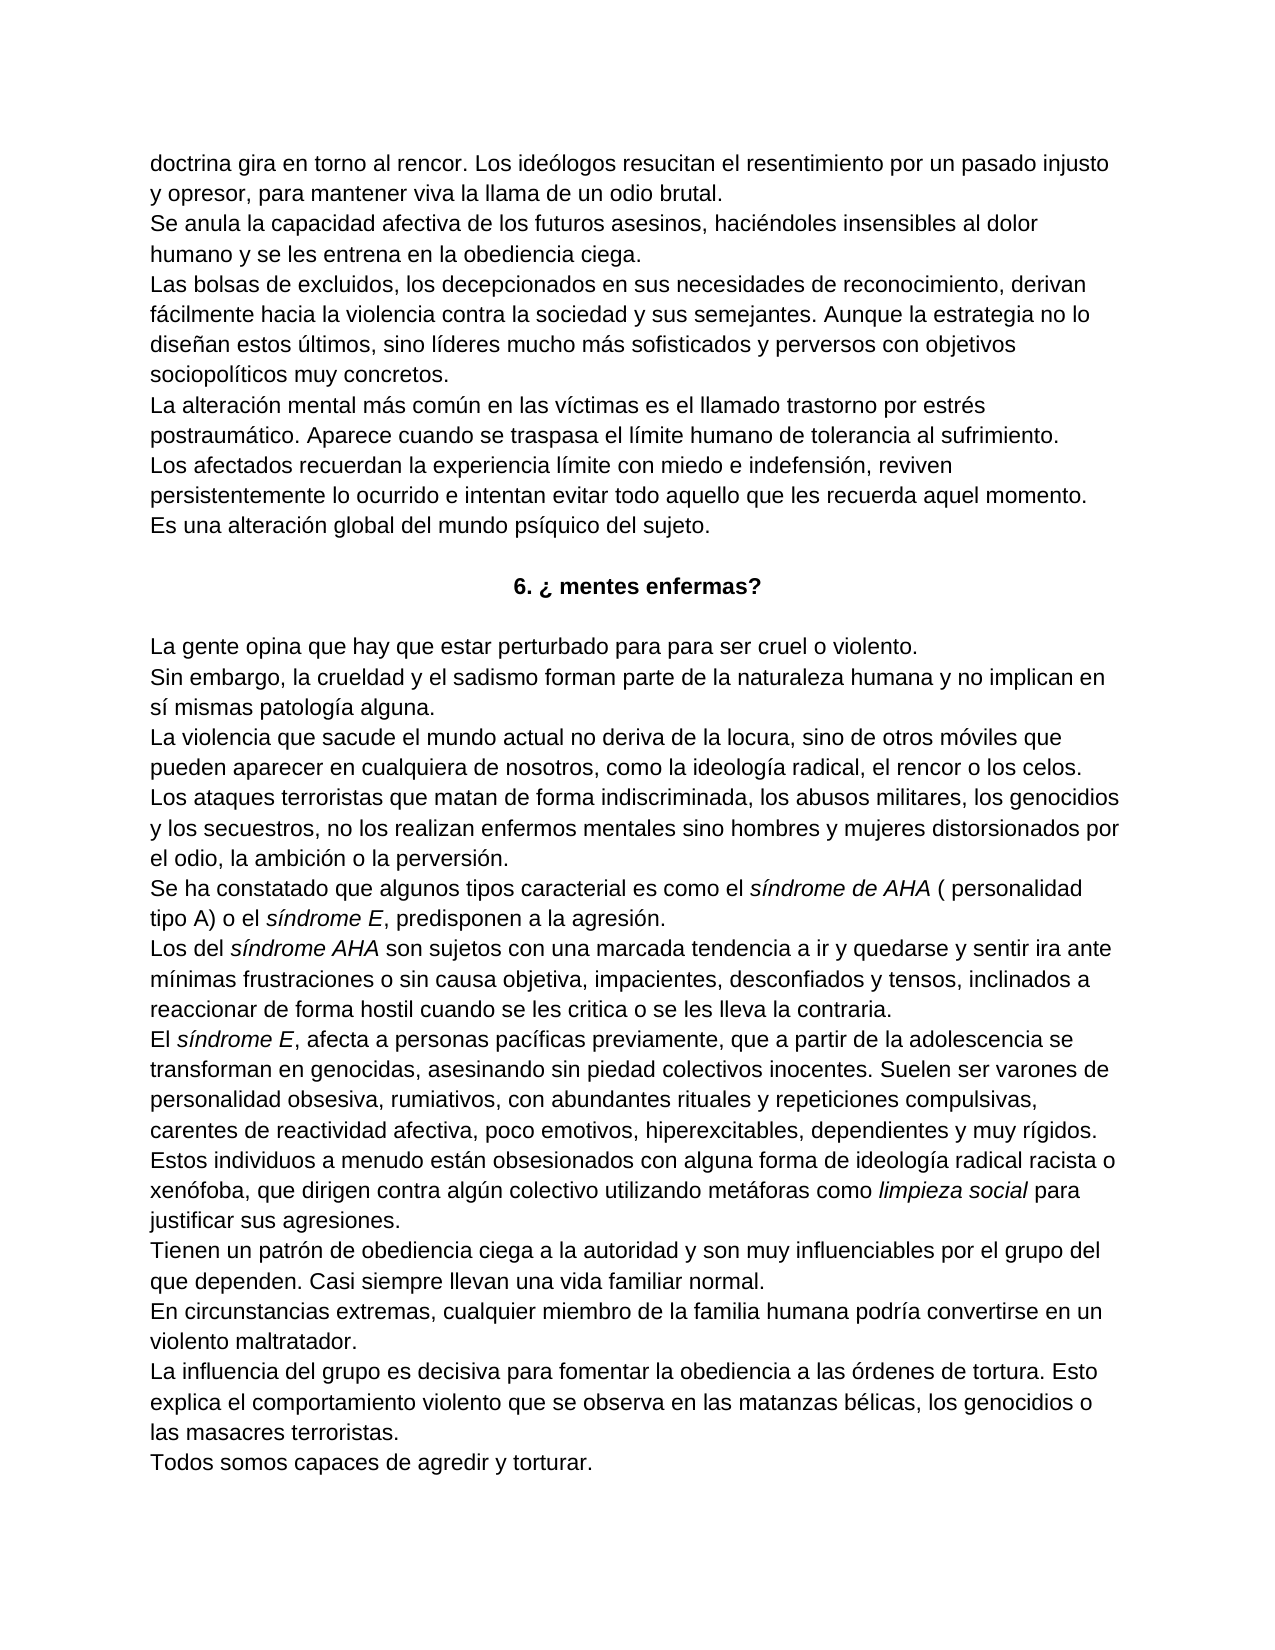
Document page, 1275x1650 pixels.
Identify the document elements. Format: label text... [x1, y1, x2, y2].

text Se anula la capacidad afectiva de los futuros asesinos, haciéndoles insensibles al dolor humano y se les entrena en la obediencia ciega. [150, 210, 1125, 267]
text Estos individuos a menudo están obsesionados con alguna forma de ideología radical racista o xenófoba, que dirigen contra algún colectivo utilizando metáforas como limpieza social para justificar sus agresiones. [150, 1147, 1125, 1234]
text En circunstancias extremas, cualquier miembro de la familia humana podría convertirse en un violento maltratador. [150, 1298, 1125, 1354]
text La alteración mental más común en las víctimas es el llamado trastorno por estrés postraumático. Aparece cuando se traspasa el límite humano de tolerancia al sufrimiento. [150, 392, 1125, 448]
text Las bolsas de excluidos, los decepcionados en sus necesidades de reconocimiento, derivan fácilmente hacia la violencia contra la sociedad y sus semejantes. Aunque la estrategia no lo diseñan estos últimos, sino líderes mucho más sofisticados y perversos con objetivos sociopolíticos muy concretos. [150, 271, 1125, 388]
text Tienen un patrón de obediencia ciega a la autoridad y son muy influenciables por el grupo del que dependen. Casi siempre llevan una vida familiar normal. [150, 1237, 1125, 1294]
text La violencia que sacude el mundo actual no deriva de la locura, sino de otros móviles que pueden aparecer en cualquiera de nosotros, como la ideología radical, el rencor o los celos. [150, 724, 1125, 781]
text Todos somos capaces de agredir y torturar. [150, 1449, 1125, 1475]
text Sin embargo, la crueldad y el sadismo forman parte de la naturaleza humana y no implican en sí mismas patología alguna. [150, 663, 1125, 720]
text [150, 150, 1125, 207]
text Es una alteración global del mundo psíquico del sujeto. [150, 512, 1125, 539]
text Los afectados recuerdan la experiencia límite con miedo e indefensión, reviven persistentemente lo ocurrido e intentan evitar todo aquello que les recuerda aquel momento. [150, 452, 1125, 509]
text Se ha constatado que algunos tipos caracterial es como el síndrome de AHA ( personalidad tipo A) o el síndrome E, predisponen a la agresión. [150, 875, 1125, 932]
text 6. ¿ mentes enfermas? [150, 573, 1125, 599]
text El síndrome E, afecta a personas pacíficas previamente, que a partir de la adolescencia se transforman en genocidas, asesinando sin piedad colectivos inocentes. Suelen ser varones de personalidad obsesiva, rumiativos, con abundantes rituales y repeticiones compulsivas, carentes de reactividad afectiva, poco emotivos, hiperexcitables, dependientes y muy rígidos. [150, 1026, 1125, 1143]
text La gente opina que hay que estar perturbado para para ser cruel o violento. [150, 633, 1125, 660]
text Los del síndrome AHA son sujetos con una marcada tendencia a ir y quedarse y sentir ira ante mínimas frustraciones o sin causa objetiva, impacientes, desconfiados y tensos, inclinados a reaccionar de forma hostil cuando se les critica o se les lleva la contraria. [150, 935, 1125, 1022]
text Los ataques terroristas que matan de forma indiscriminada, los abusos militares, los genocidios y los secuestros, no los realizan enfermos mentales sino hombres y mujeres distorsionados por el odio, la ambición o la perversión. [150, 784, 1125, 871]
text La influencia del grupo es decisiva para fomentar la obediencia a las órdenes de tortura. Esto explica el comportamiento violento que se observa en las matanzas bélicas, los genocidios o las masacres terroristas. [150, 1358, 1125, 1445]
